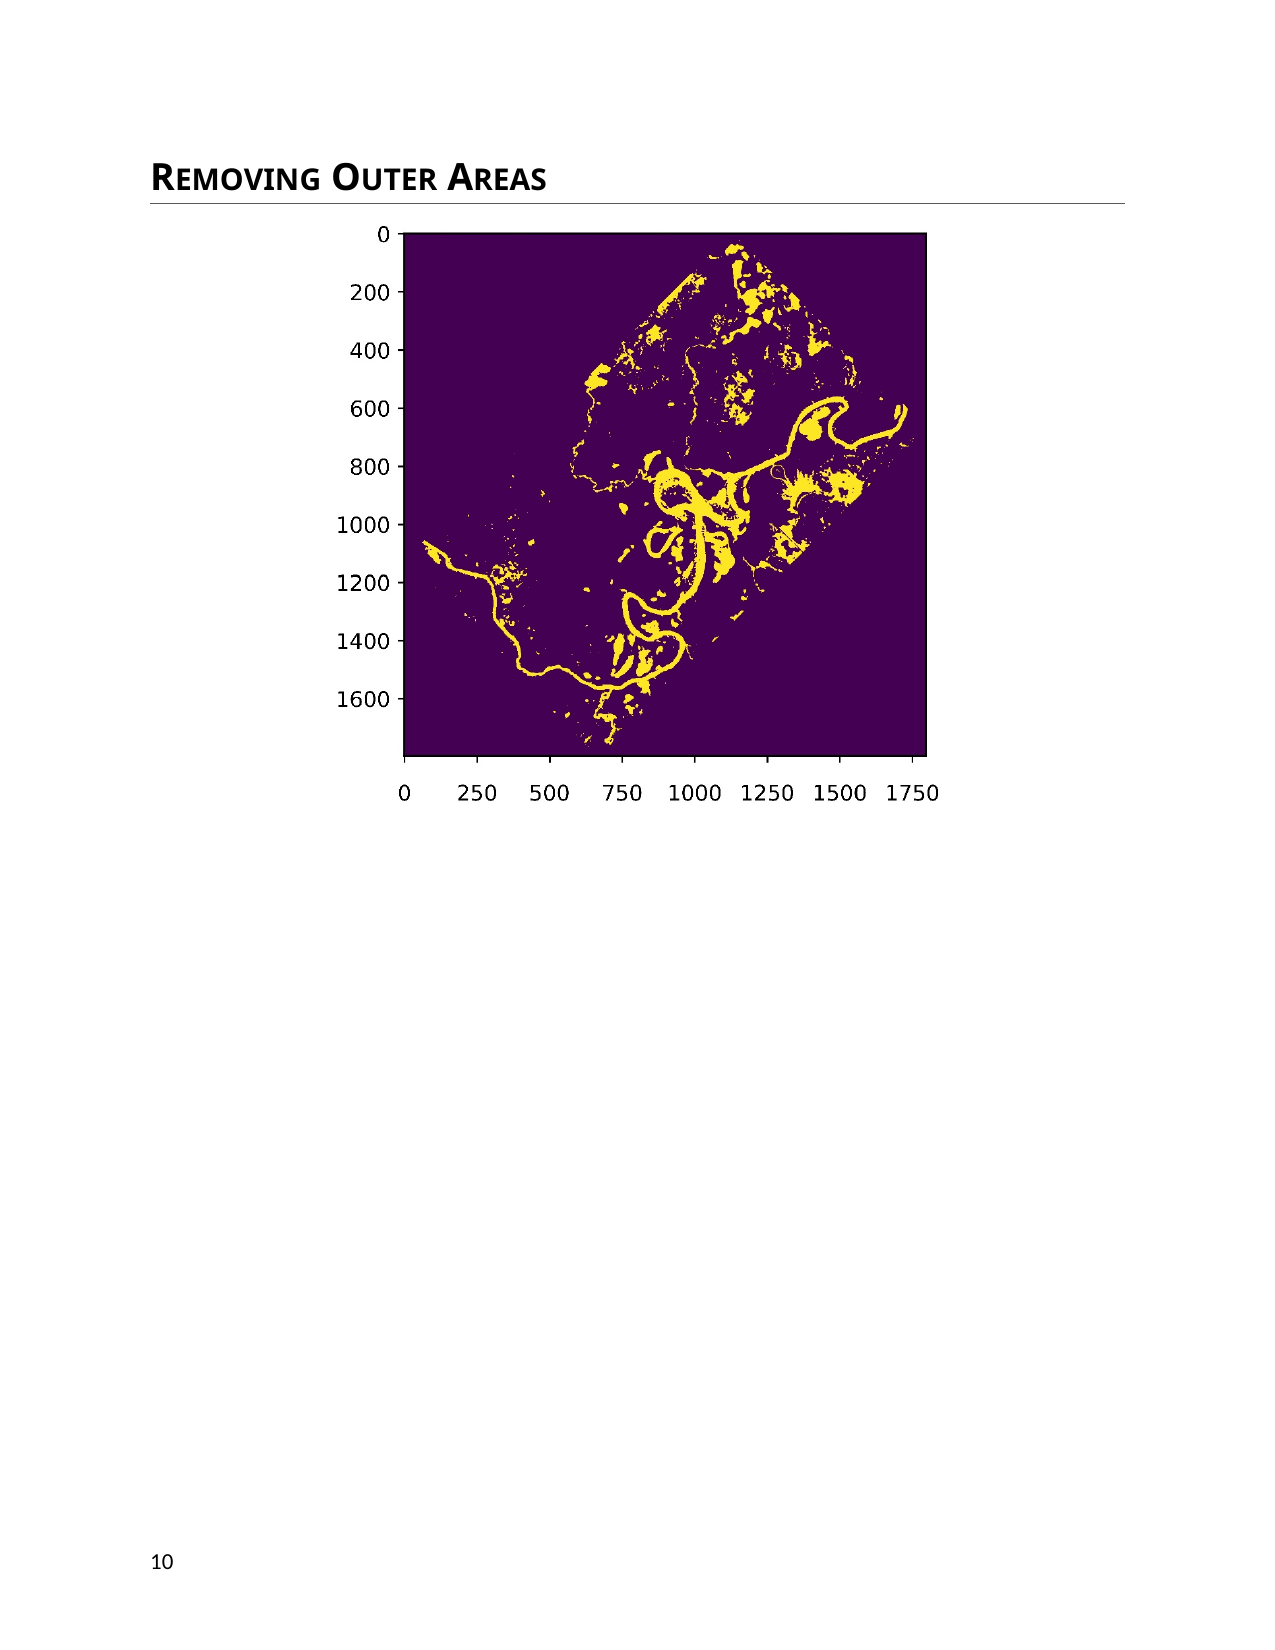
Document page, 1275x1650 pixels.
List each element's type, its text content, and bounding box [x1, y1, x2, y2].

picture [335, 225, 940, 803]
subtitle Removing Outer Areas [150, 150, 1125, 203]
